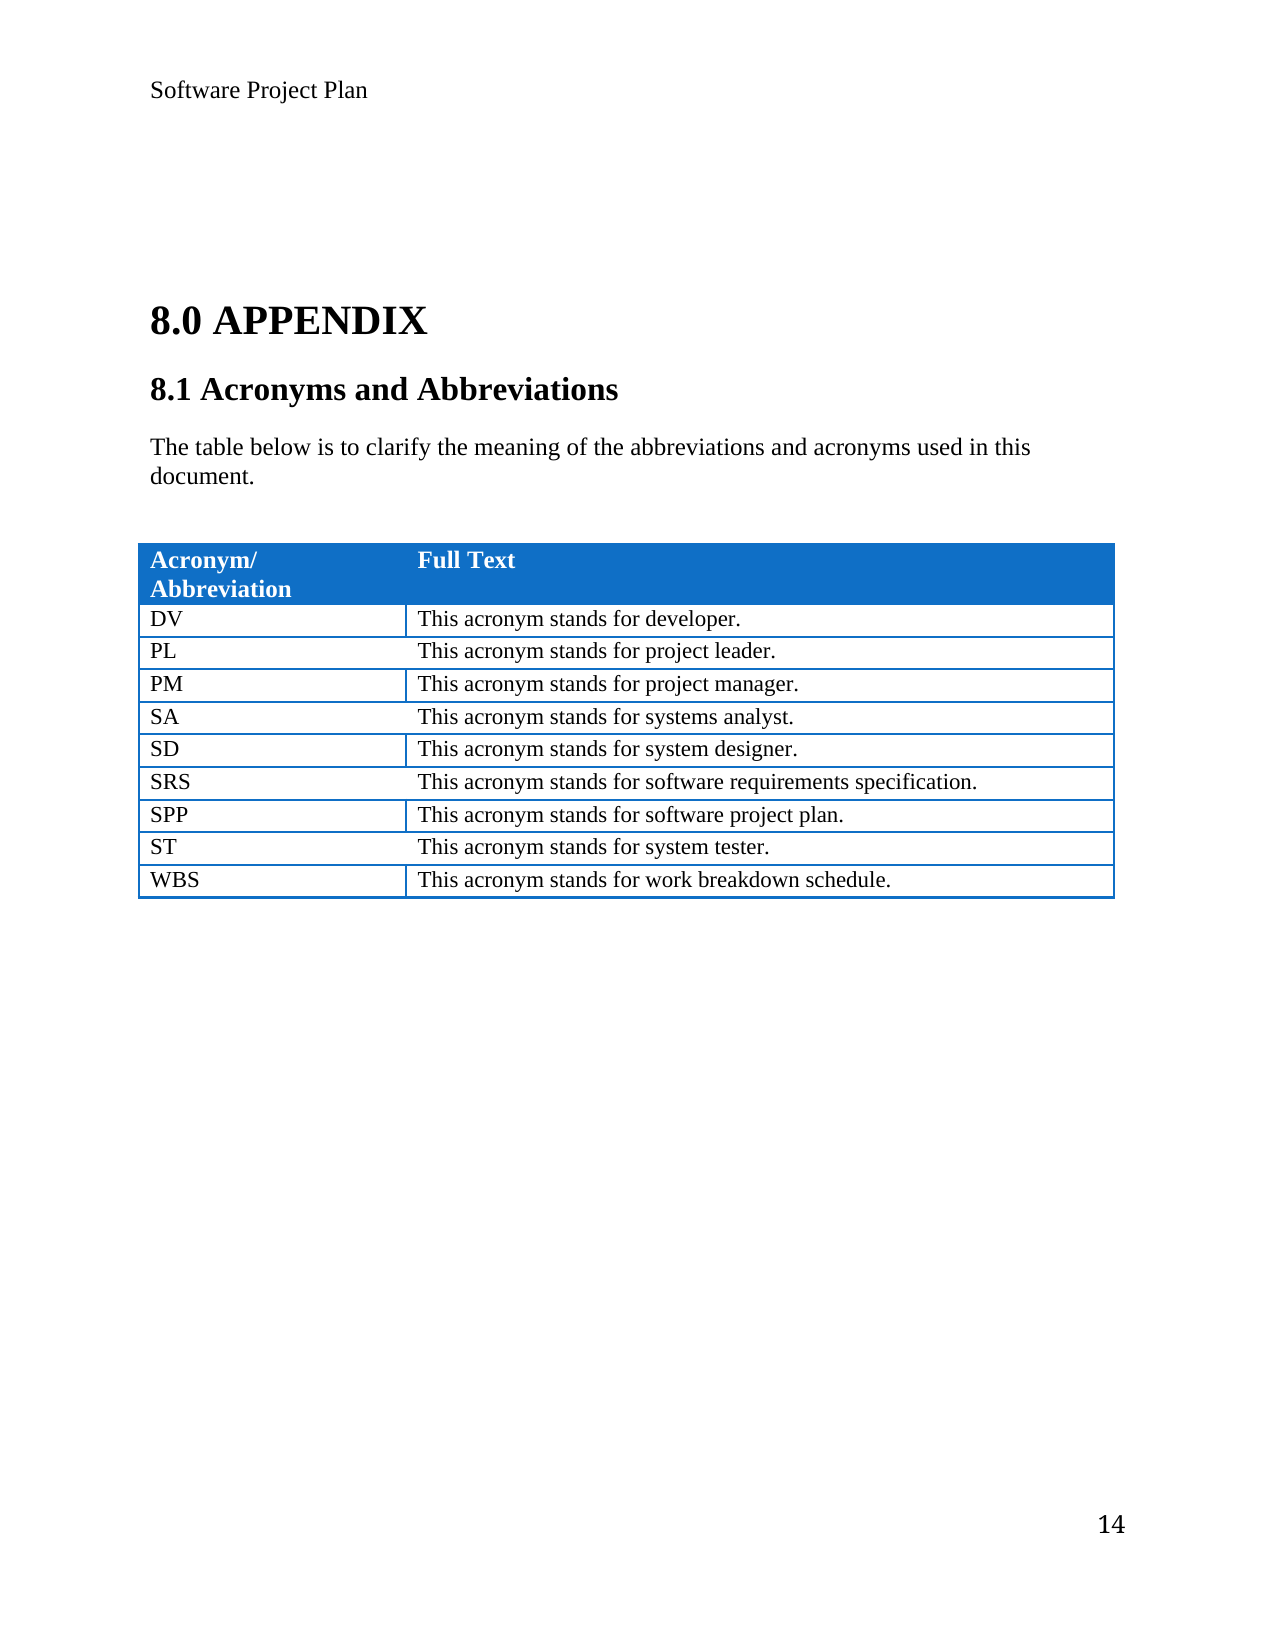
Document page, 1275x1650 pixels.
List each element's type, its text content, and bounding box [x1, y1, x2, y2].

table_cell This acronym stands for project leader. [406, 638, 1113, 668]
table_cell DV [140, 605, 405, 636]
table_cell This acronym stands for system tester. [406, 833, 1113, 864]
text The table below is to clarify the meaning of the abbreviations and acronyms used in this document. [150, 432, 1125, 489]
text 8.1 Acronyms and Abbreviations [150, 369, 1125, 407]
table_cell This acronym stands for developer. [407, 605, 1113, 636]
table_header Full Text [406, 545, 1113, 603]
text 8.0 APPENDIX [150, 296, 1125, 344]
table_cell SA [140, 703, 406, 733]
table_cell This acronym stands for software requirements specification. [406, 768, 1113, 798]
table_cell This acronym stands for system designer. [407, 735, 1113, 766]
table_cell PL [140, 638, 406, 668]
table_cell This acronym stands for project manager. [407, 670, 1113, 701]
table_cell This acronym stands for systems analyst. [406, 703, 1113, 733]
table_cell SPP [140, 801, 405, 831]
table_cell PM [140, 670, 405, 701]
table_cell ST [140, 833, 406, 864]
table_cell This acronym stands for work breakdown schedule. [407, 866, 1113, 896]
table_cell SD [140, 735, 405, 766]
table_cell This acronym stands for software project plan. [407, 801, 1113, 831]
table_cell SRS [140, 768, 406, 798]
table_cell WBS [140, 866, 405, 896]
table_header Acronym/Abbreviation [140, 545, 406, 603]
